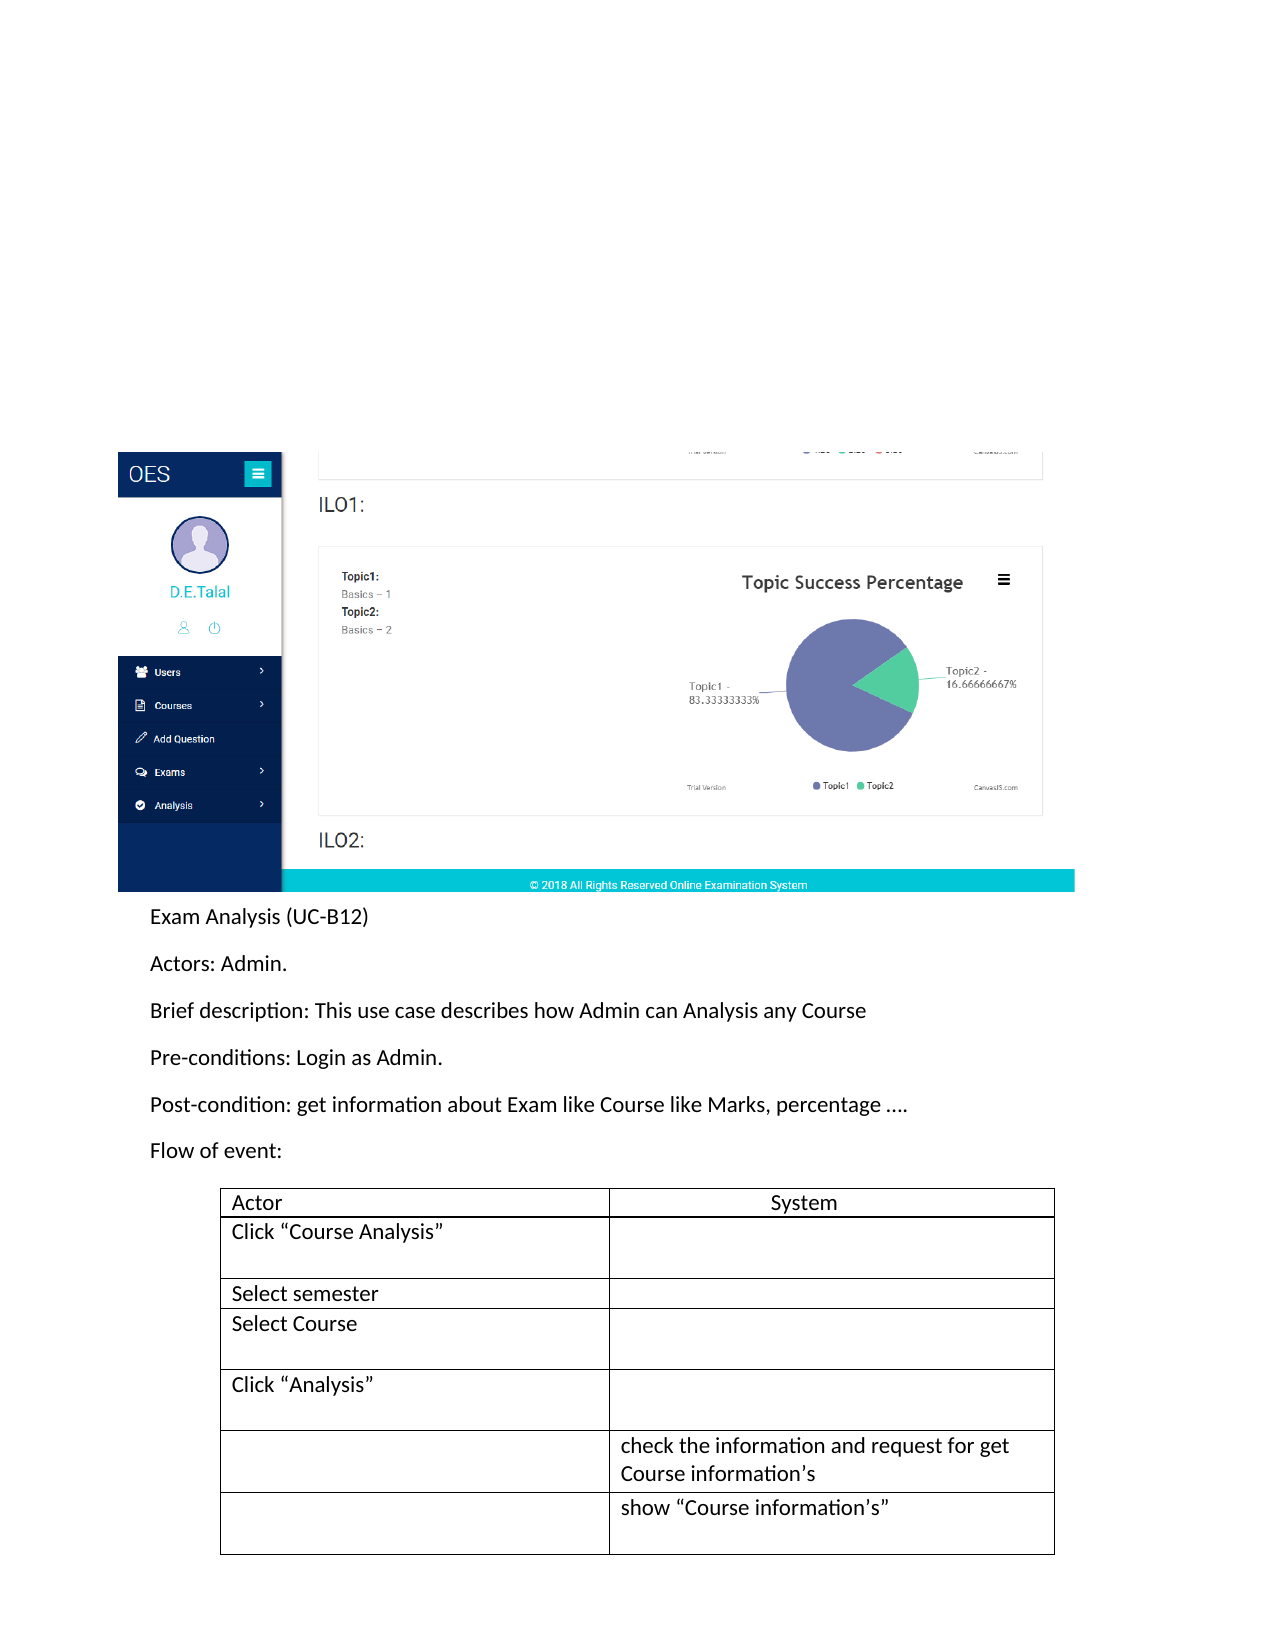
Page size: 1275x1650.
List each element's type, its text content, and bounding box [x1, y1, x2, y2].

table_cell [610, 1370, 1054, 1430]
text Post-condition: get information about Exam like Course like Marks, percentage …. [150, 1090, 1125, 1118]
table_cell Click “Course Analysis” [221, 1218, 609, 1278]
table_cell Click “Analysis” [221, 1370, 609, 1430]
table_cell [221, 1493, 609, 1554]
table_cell [610, 1309, 1054, 1369]
table_cell check the information and request for get Course information’s [610, 1431, 1054, 1492]
table_cell Select Course [221, 1309, 609, 1369]
table_cell [610, 1218, 1054, 1278]
table_cell [610, 1279, 1054, 1308]
table_cell [221, 1431, 609, 1492]
text Flow of event: [150, 1137, 1125, 1164]
text Actors: Admin. [150, 949, 1125, 977]
picture [118, 452, 1075, 892]
table_cell show “Course information’s” [610, 1493, 1054, 1554]
table_cell Select semester [221, 1279, 609, 1308]
table_header System [610, 1189, 1054, 1216]
text Brief description: This use case describes how Admin can Analysis any Course [150, 996, 1125, 1024]
text Pre-conditions: Login as Admin. [150, 1043, 1125, 1071]
table_header Actor [221, 1189, 609, 1216]
